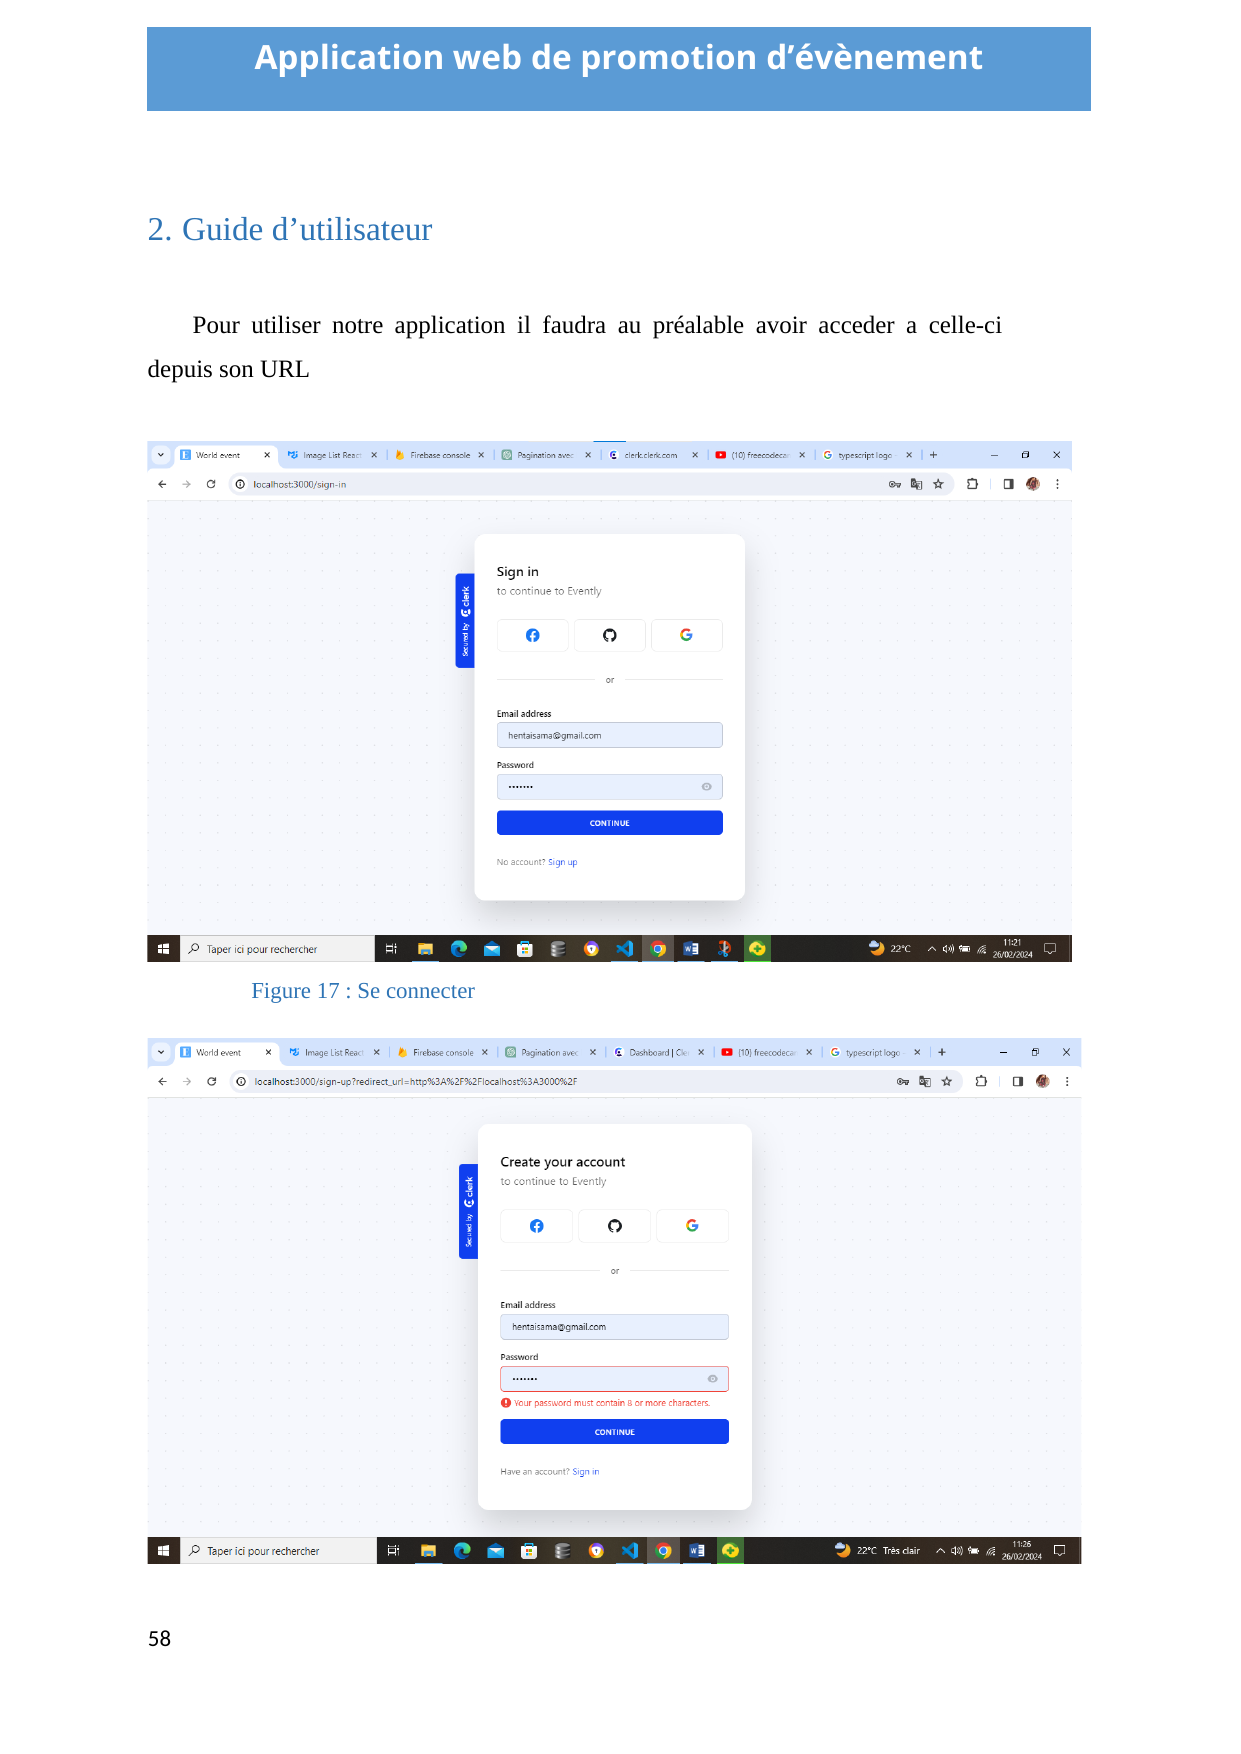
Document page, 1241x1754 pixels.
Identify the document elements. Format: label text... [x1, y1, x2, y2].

picture [147, 441, 1072, 962]
text Pour utiliser notre application il faudra au préalable avoir acceder a celle-ci depuis son URL [147, 310, 1003, 383]
text 2. Guide d’utilisateur [147, 209, 1093, 247]
picture [147, 1038, 1082, 1564]
text Figure 17 : Se connecter [251, 977, 1093, 1003]
